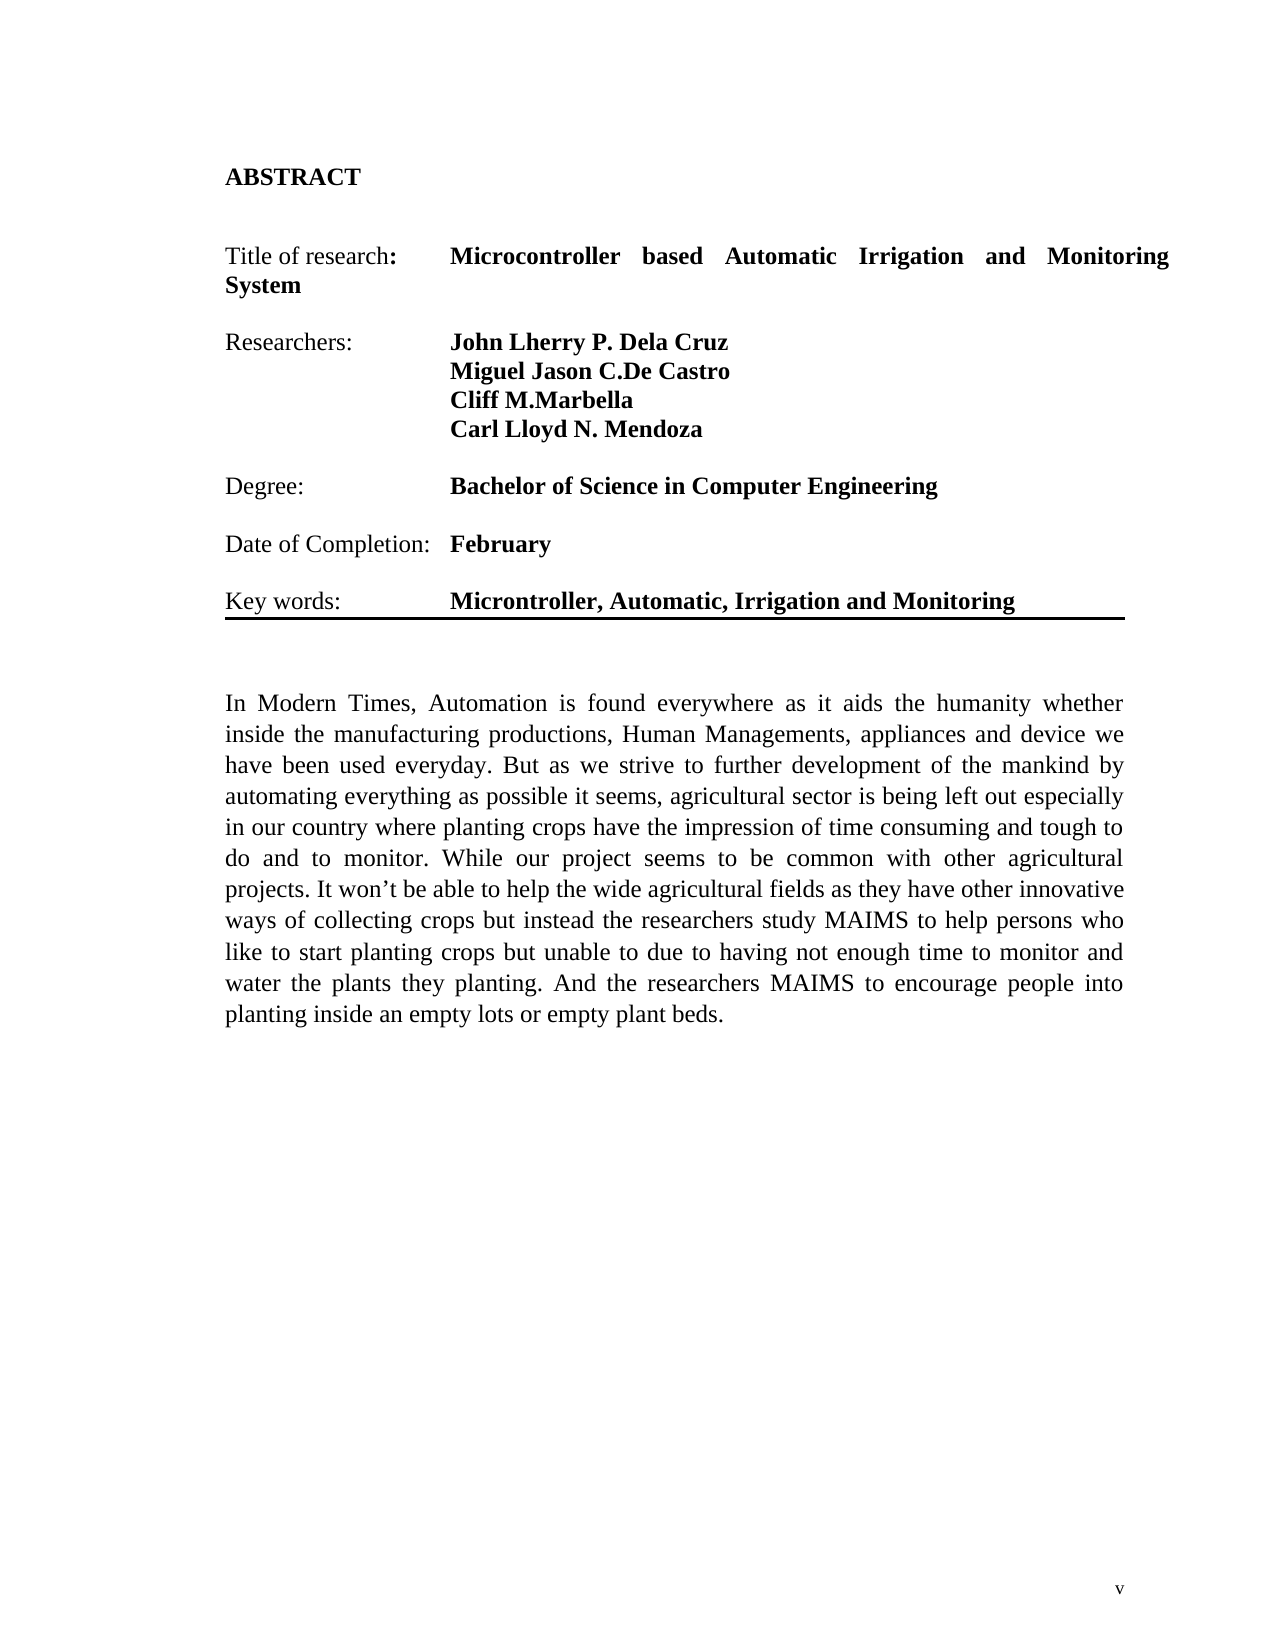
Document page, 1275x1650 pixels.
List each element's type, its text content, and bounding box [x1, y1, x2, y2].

text Carl Lloyd N. Mendoza [375, 414, 1125, 442]
subtitle Abstract [225, 162, 1125, 191]
text Researchers: John Lherry P. Dela Cruz [225, 327, 1125, 356]
text In Modern Times, Automation is found everywhere as it aids the humanity whether inside the manufacturing productions, Human Managements, appliances and device we have been used everyday. But as we strive to further development of the mankind by automating everything as possible it seems, agricultural sector is being left out especially in our country where planting crops have the impression of time consuming and tough to do and to monitor. While our project seems to be common with other agricultural projects. It won’t be able to help the wide agricultural fields as they have other innovative ways of collecting crops but instead the researchers study MAIMS to help persons who like to start planting crops but unable to due to having not enough time to monitor and water the plants they planting. And the researchers MAIMS to encourage people into planting inside an empty lots or empty plant beds. [225, 688, 1125, 1027]
text Cliff M.Marbella [375, 385, 1125, 414]
text Date of Completion: February [225, 529, 1125, 557]
text Title of research: Microcontroller based Automatic Irrigation and Monitoring System [225, 241, 1170, 299]
text Degree: Bachelor of Science in Computer Engineering [225, 471, 1125, 500]
text Key words: Microntroller, Automatic, Irrigation and Monitoring [225, 586, 1125, 617]
text Miguel Jason C.De Castro [375, 356, 1125, 385]
